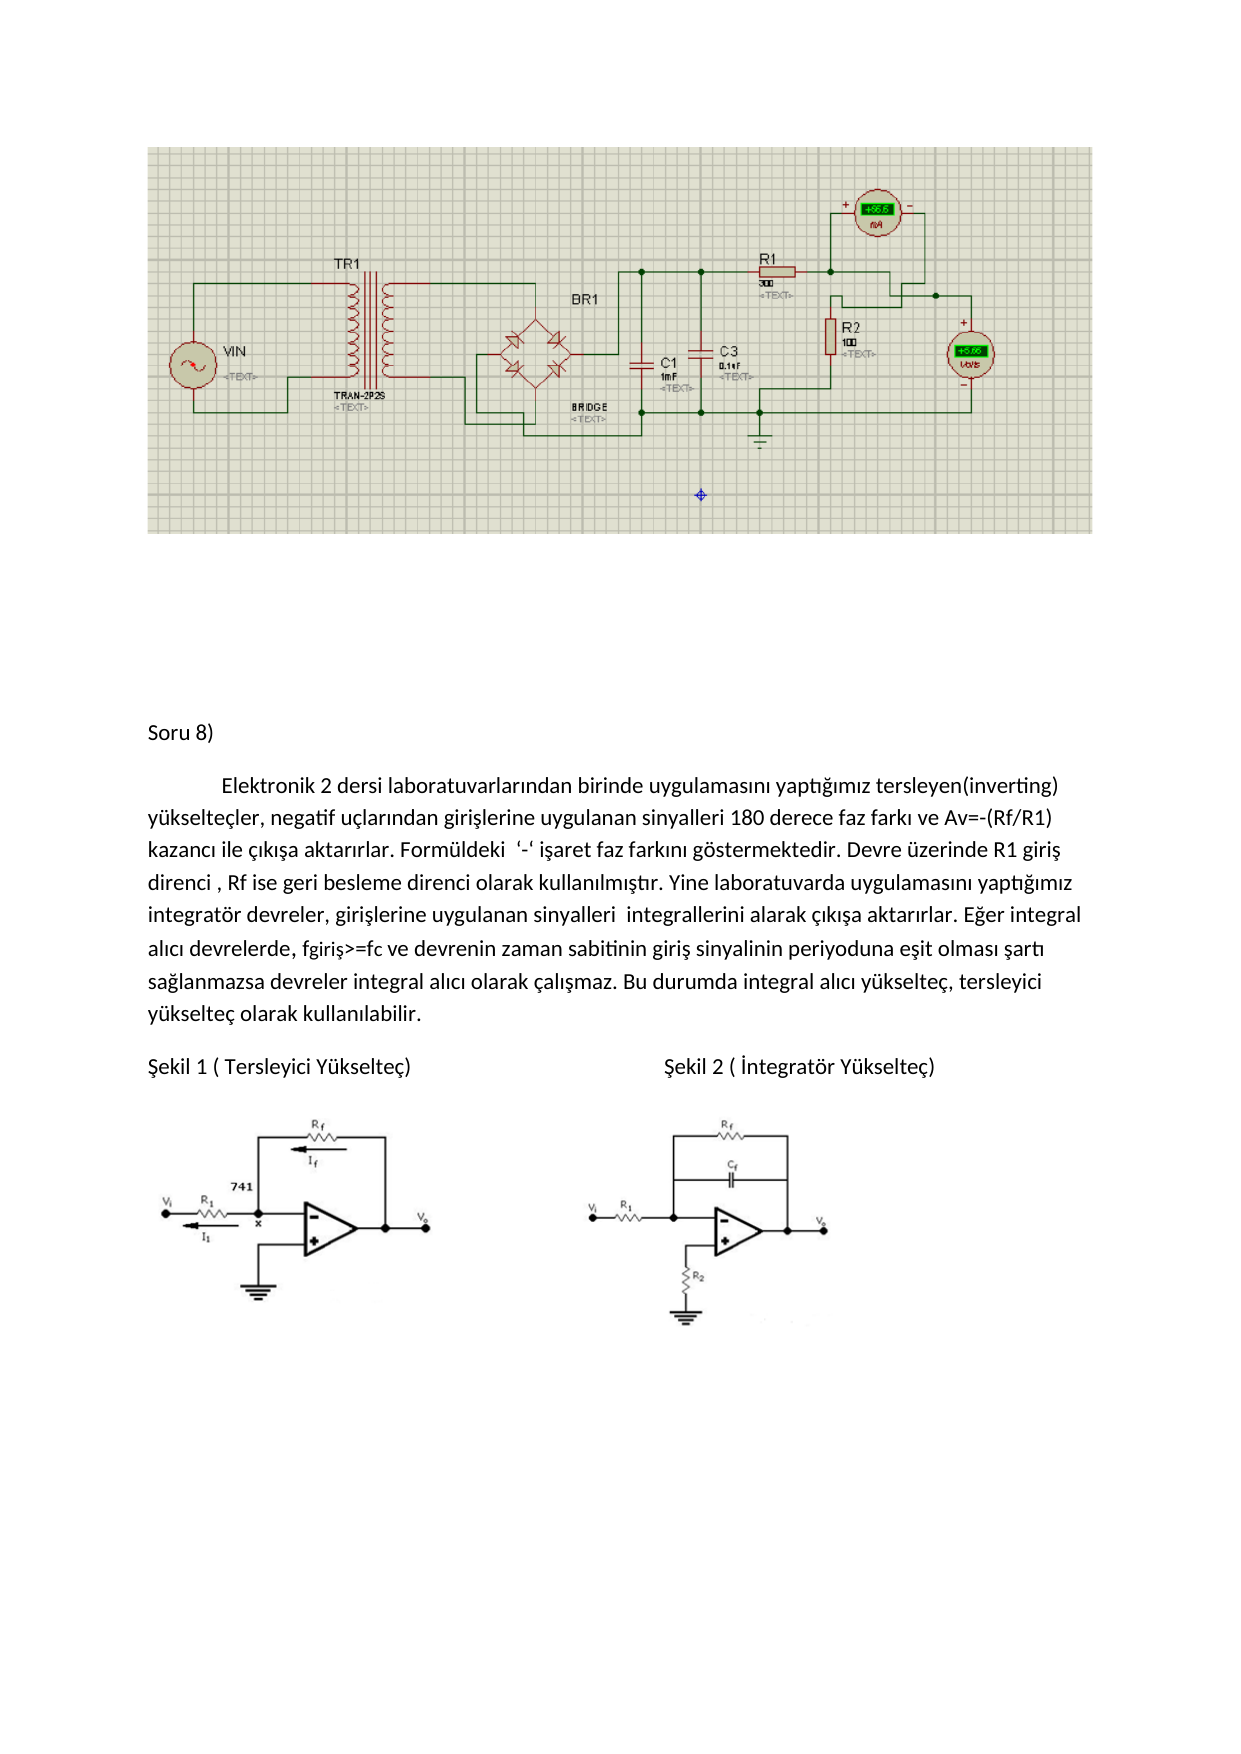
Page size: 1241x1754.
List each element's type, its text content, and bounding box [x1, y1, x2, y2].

text Şekil 1 ( Tersleyici Yükselteç) Şekil 2 ( İntegratör Yükselteç) [148, 1052, 1093, 1080]
text Soru 8) [148, 718, 1093, 746]
text Elektronik 2 dersi laboratuvarlarından birinde uygulamasını yaptığımız tersleyen(inverting) yükselteçler, negatif uçlarından girişlerine uygulanan sinyalleri 180 derece faz farkı ve Av=-(Rf/R1) kazancı ile çıkışa aktarırlar. Formüldeki ‘-‘ işaret faz farkını göstermektedir. Devre üzerinde R1 giriş direnci , Rf ise geri besleme direnci olarak kullanılmıştır. Yine laboratuvarda uygulamasını yaptığımız integratör devreler, girişlerine uygulanan sinyalleri integrallerini alarak çıkışa aktarırlar. Eğer integral alıcı devrelerde, fgiriş>=fc ve devrenin zaman sabitinin giriş sinyalinin periyoduna eşit olması şartı sağlanmazsa devreler integral alıcı olarak çalışmaz. Bu durumda integral alıcı yükselteç, tersleyici yükselteç olarak kullanılabilir. [148, 771, 1093, 1027]
picture [147, 147, 1093, 534]
picture [147, 1105, 848, 1341]
